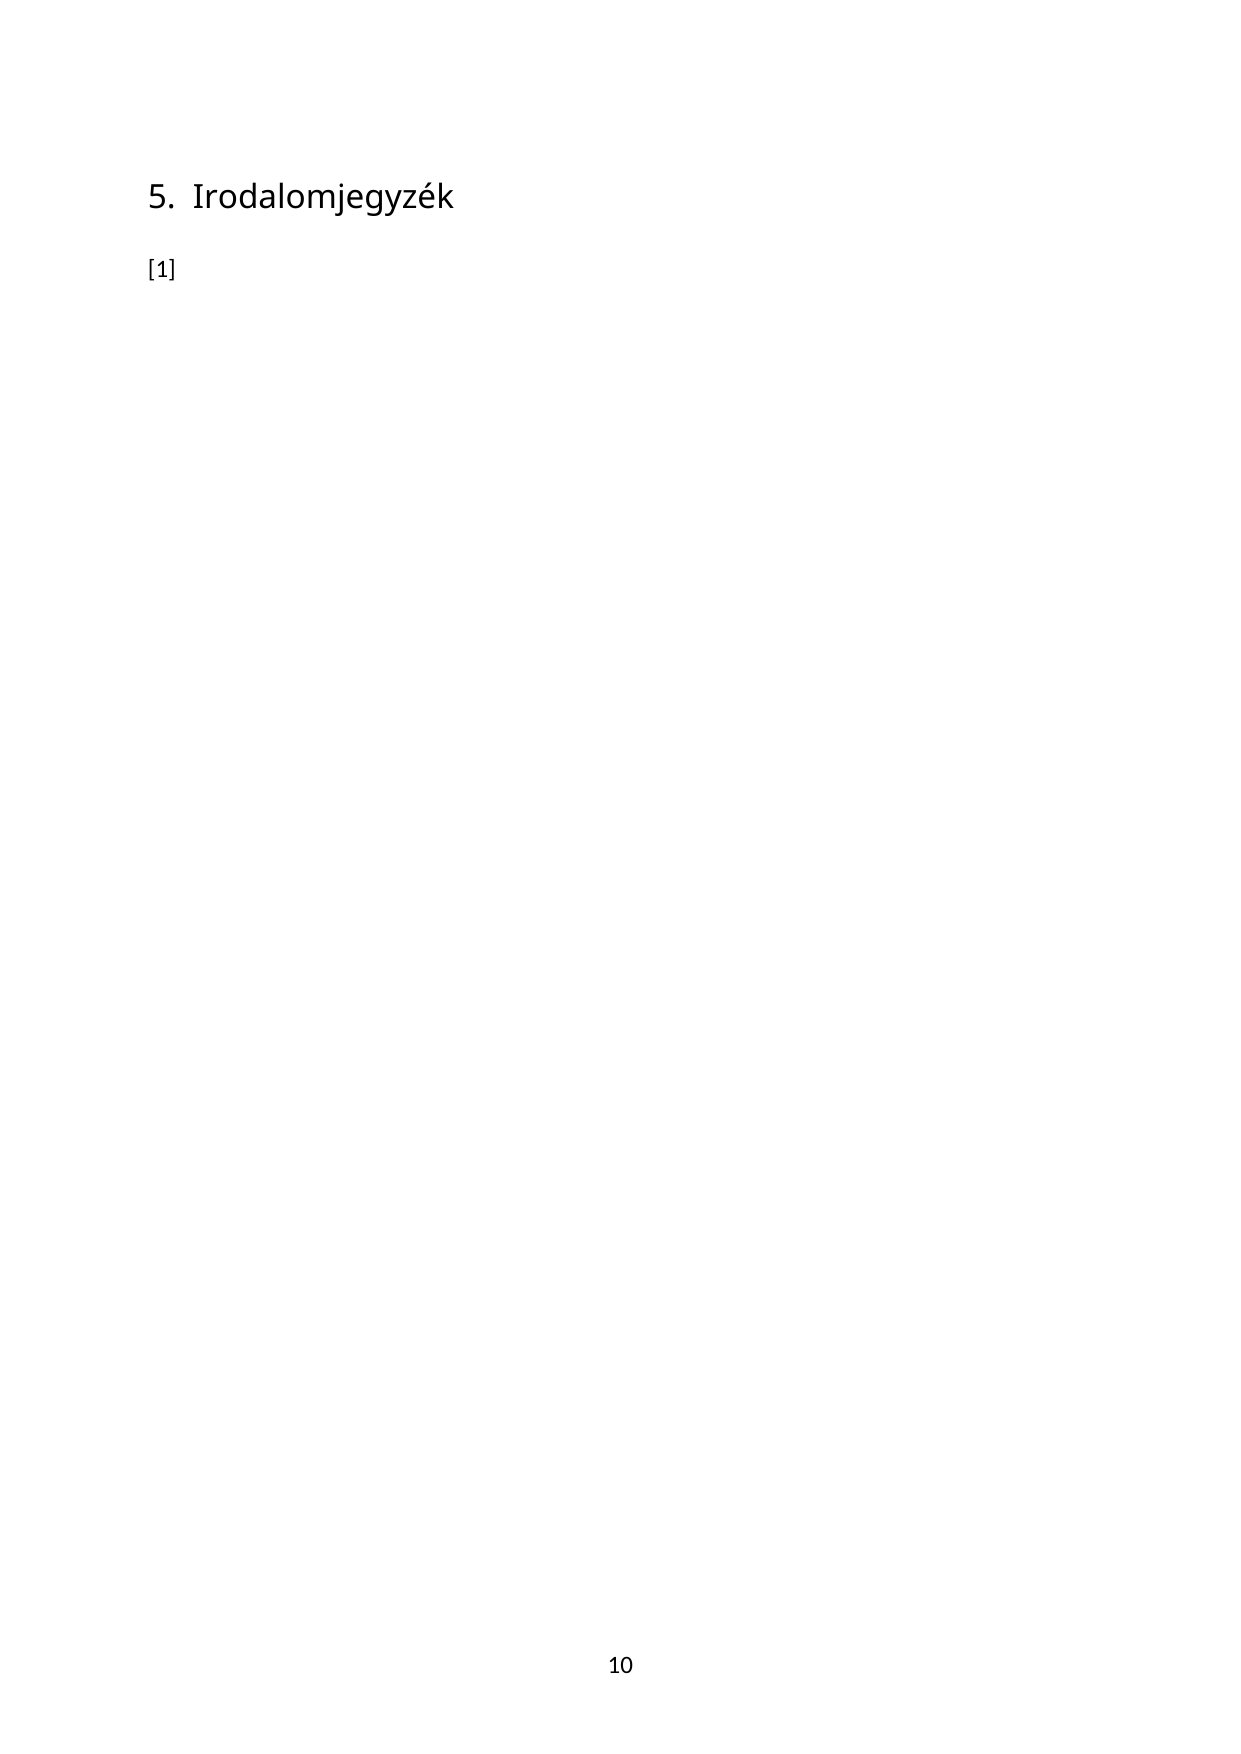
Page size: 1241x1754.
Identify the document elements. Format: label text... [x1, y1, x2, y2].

subtitle Irodalomjegyzék [148, 173, 1092, 218]
